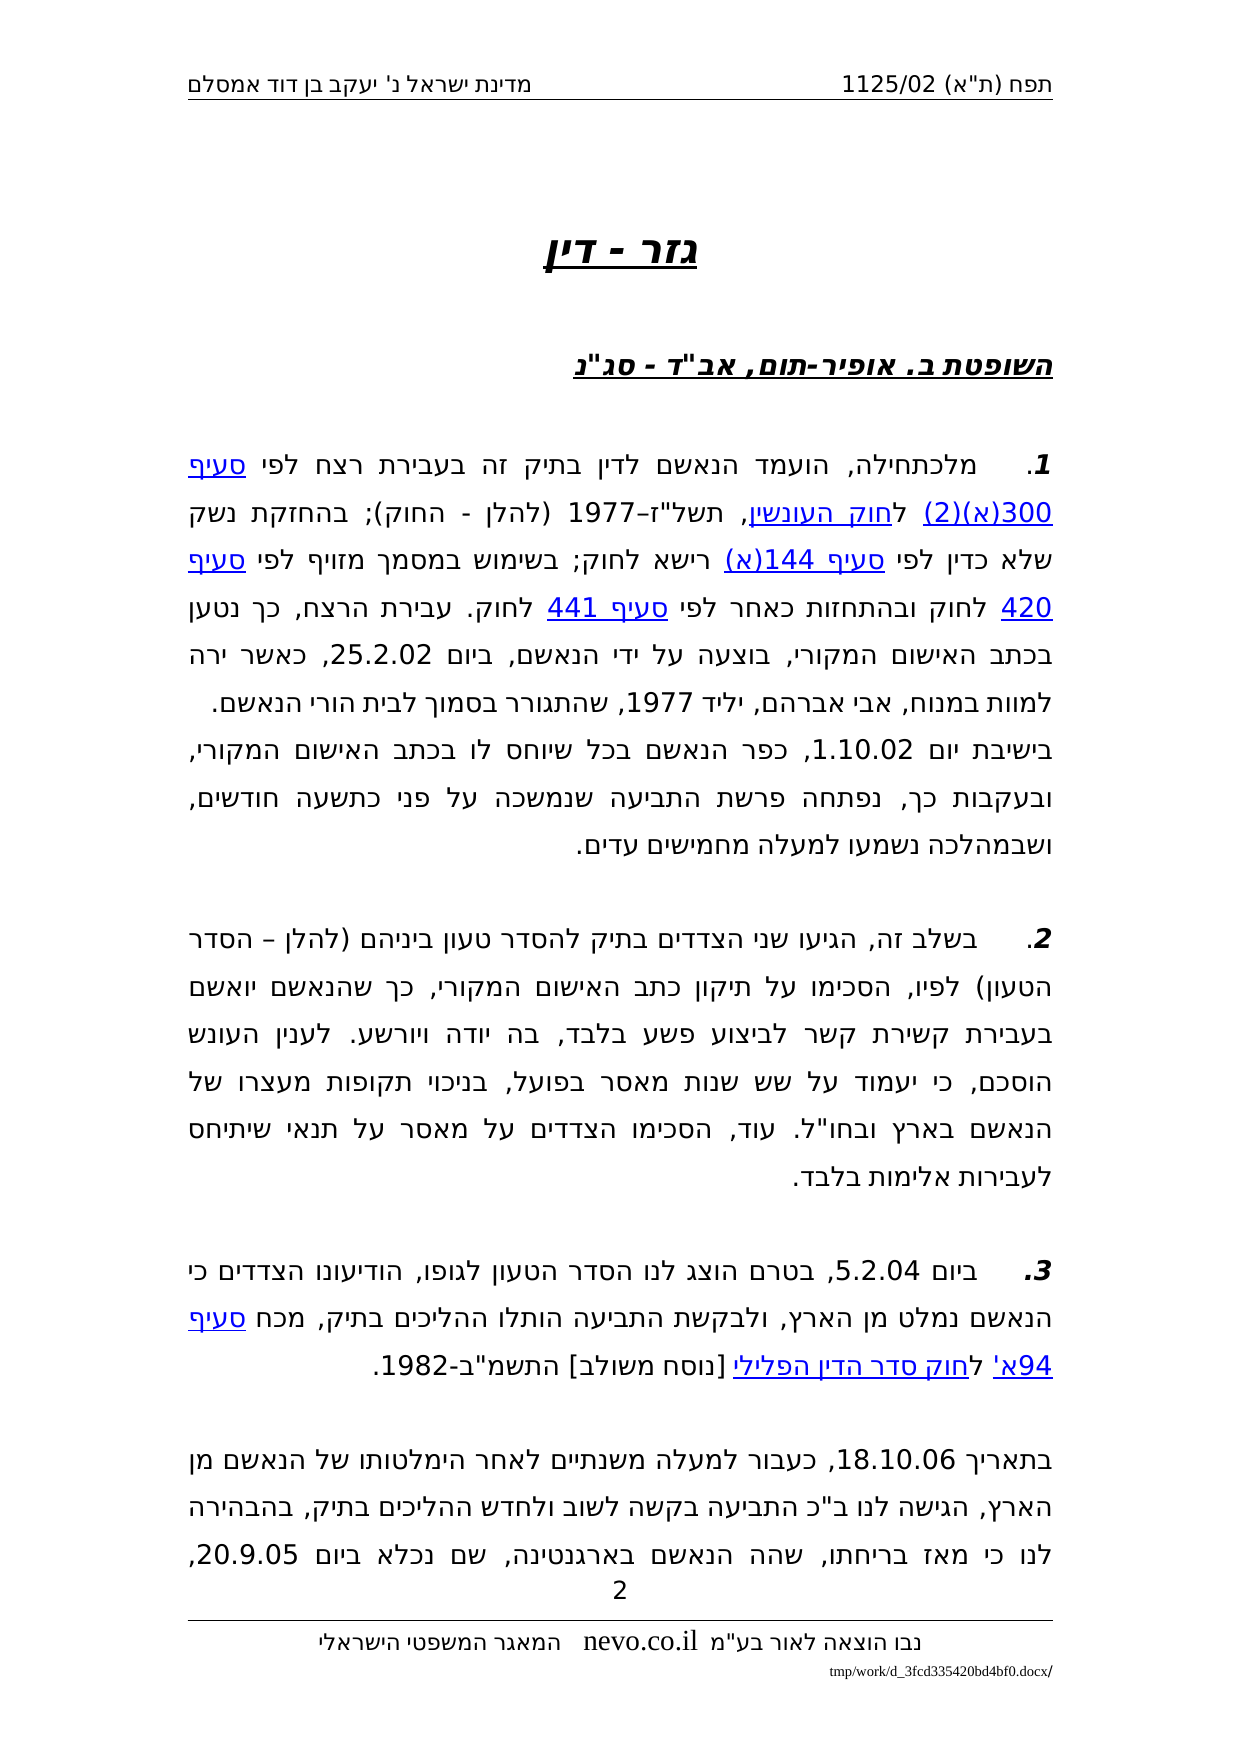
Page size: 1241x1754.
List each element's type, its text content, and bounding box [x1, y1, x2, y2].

text 2. בשלב זה, הגיעו שני הצדדים בתיק להסדר טעון ביניהם (להלן – הסדר הטעון) לפיו, הסכימו על תיקון כתב האישום המקורי, כך שהנאשם יואשם בעבירת קשירת קשר לביצוע פשע בלבד, בה יודה ויורשע. לענין העונש הוסכם, כי יעמוד על שש שנות מאסר בפועל, בניכוי תקופות מעצרו של הנאשם בארץ ובחו"ל. עוד, הסכימו הצדדים על מאסר על תנאי שיתיחס לעבירות אלימות בלבד. [187, 924, 1053, 1193]
text בישיבת יום 1.10.02, כפר הנאשם בכל שיוחס לו בכתב האישום המקורי, ובעקבות כך, נפתחה פרשת התביעה שנמשכה על פני כתשעה חודשים, ושבמהלכה נשמעו למעלה מחמישים עדים. [187, 734, 1053, 861]
text גזר - דין [187, 225, 1053, 274]
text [187, 1444, 1053, 1571]
text 1. מלכתחילה, הועמד הנאשם לדין בתיק זה בעבירת רצח לפי סעיף 300(א)(2) לחוק העונשין, תשל"ז–1977 (להלן - החוק); בהחזקת נשק שלא כדין לפי סעיף 144(א) רישא לחוק; בשימוש במסמך מזויף לפי סעיף 420 לחוק ובהתחזות כאחר לפי סעיף 441 לחוק. עבירת הרצח, כך נטען בכתב האישום המקורי, בוצעה על ידי הנאשם, ביום 25.2.02, כאשר ירה למוות במנוח, אבי אברהם, יליד 1977, שהתגורר בסמוך לבית הורי הנאשם. [187, 450, 1053, 719]
text השופטת ב. אופיר-תום, אב"ד - סג"נ [187, 348, 1053, 382]
text 3. ביום 5.2.04, בטרם הוצג לנו הסדר הטעון לגופו, הודיעונו הצדדים כי הנאשם נמלט מן הארץ, ולבקשת התביעה הותלו ההליכים בתיק, מכח סעיף 94א' לחוק סדר הדין הפלילי [נוסח משולב] התשמ"ב-1982. [187, 1255, 1053, 1382]
